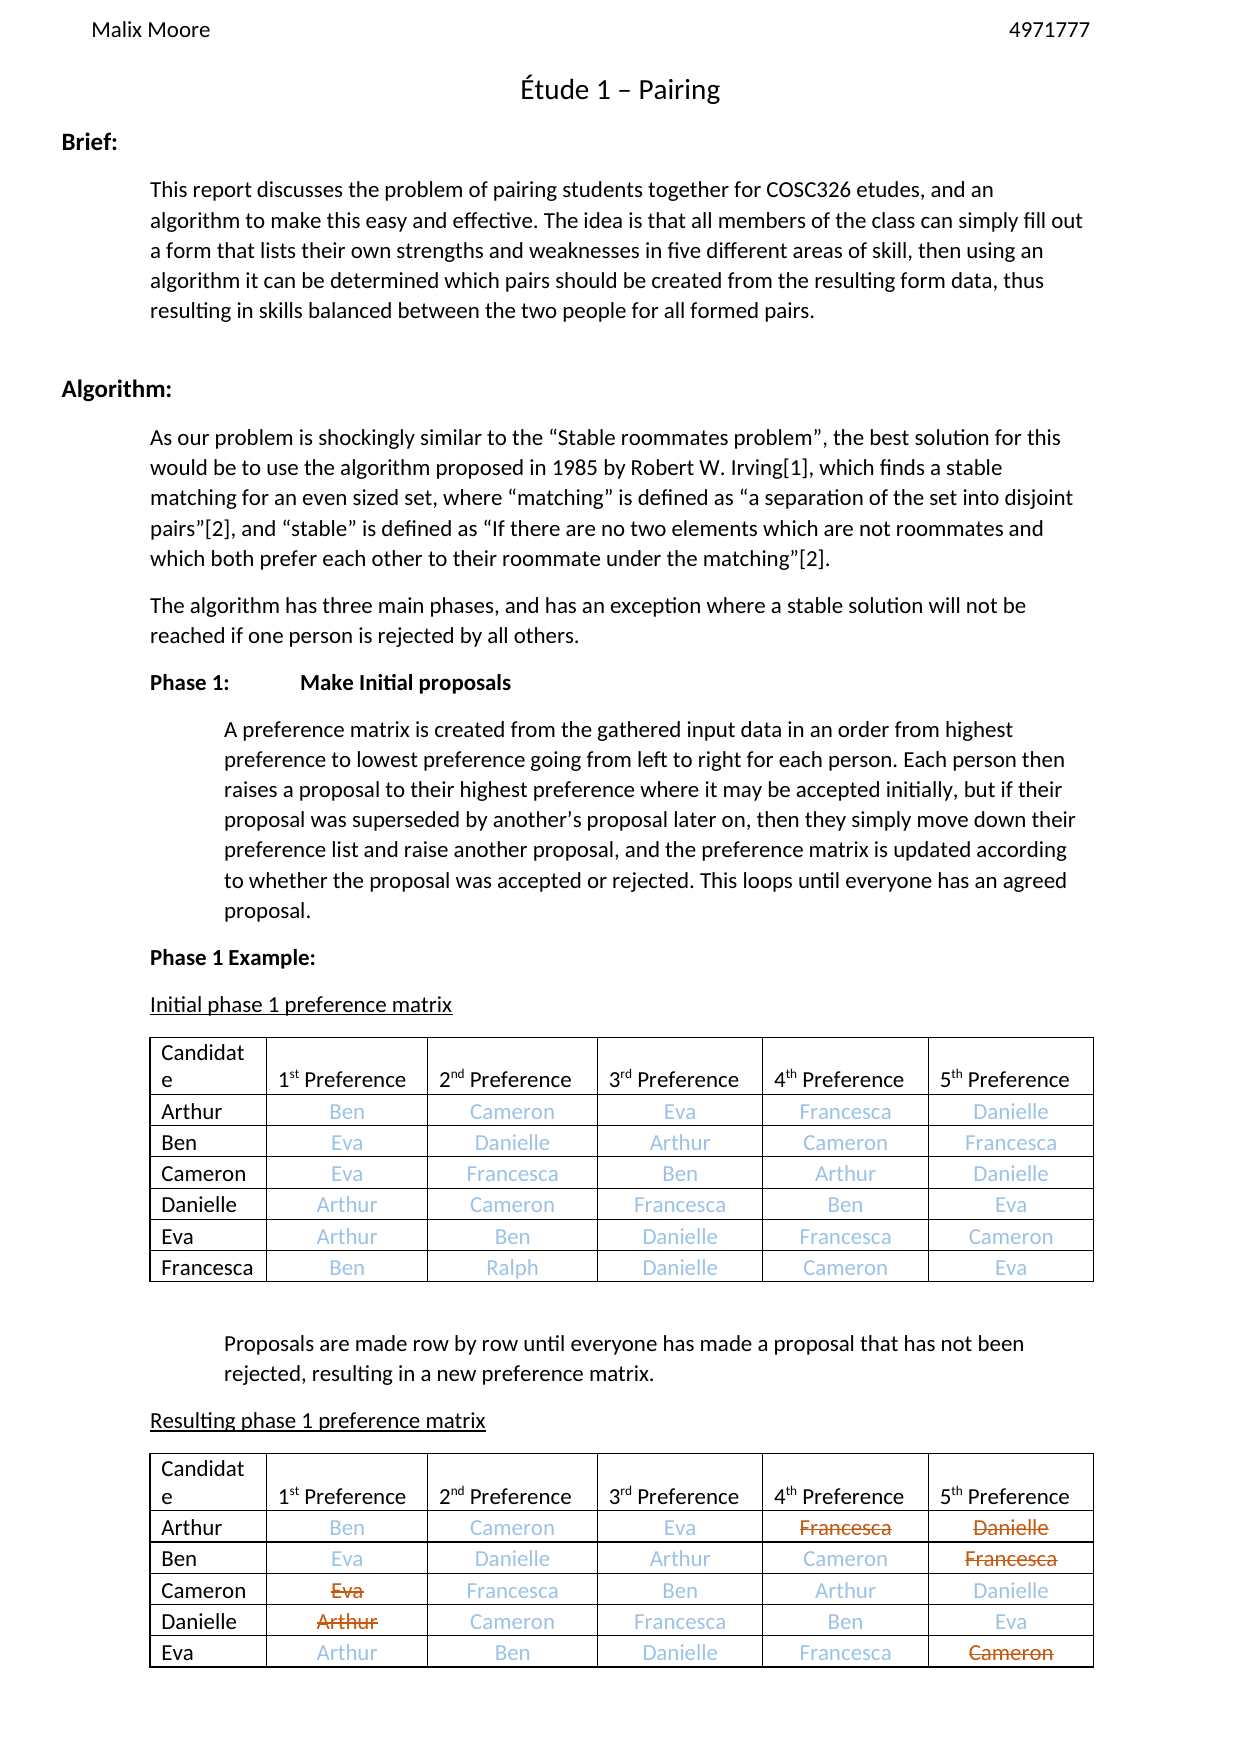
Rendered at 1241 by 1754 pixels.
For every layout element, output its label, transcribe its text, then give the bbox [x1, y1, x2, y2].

table_cell Danielle [598, 1251, 762, 1281]
table_header 5th Preference [929, 1454, 1093, 1510]
table_cell Arthur [151, 1511, 266, 1541]
table_header 5th Preference [929, 1038, 1093, 1094]
table_cell Cameron [929, 1220, 1093, 1250]
table_cell Arthur [267, 1636, 427, 1666]
table_cell Eva [267, 1574, 427, 1604]
table_cell Francesca [763, 1095, 928, 1125]
table_cell Ralph [428, 1251, 597, 1281]
table_cell Eva [929, 1251, 1093, 1281]
table_cell Ben [428, 1636, 597, 1666]
table_cell Francesca [763, 1220, 928, 1250]
table_cell Cameron [151, 1574, 266, 1604]
table_cell Eva [151, 1636, 266, 1666]
table_cell Ben [267, 1251, 427, 1281]
table_cell Arthur [267, 1189, 427, 1219]
table_header 2nd Preference [428, 1454, 597, 1510]
table_header 3rd Preference [598, 1038, 762, 1094]
table_cell Arthur [598, 1543, 762, 1573]
table_cell Eva [598, 1095, 762, 1125]
text Étude 1 – Pairing [150, 71, 1090, 106]
text Proposals are made row by row until everyone has made a proposal that has not been rejected, resulting in a new preference matrix. [224, 1329, 1090, 1387]
table_cell Francesca [598, 1189, 762, 1219]
table_header 4th Preference [763, 1454, 928, 1510]
table_cell Arthur [151, 1095, 266, 1125]
table_cell Francesca [598, 1605, 762, 1635]
table_cell Cameron [428, 1605, 597, 1635]
table_cell Arthur [267, 1605, 427, 1635]
table_cell Danielle [598, 1220, 762, 1250]
table_cell Francesca [428, 1157, 597, 1187]
text Brief: [61, 126, 1090, 156]
table_cell Cameron [151, 1157, 266, 1187]
table_header Candidate [151, 1454, 266, 1510]
table_cell Ben [763, 1605, 928, 1635]
table_cell Arthur [763, 1157, 928, 1187]
table_cell Ben [428, 1220, 597, 1250]
table_cell Cameron [929, 1636, 1093, 1666]
table_cell Danielle [598, 1636, 762, 1666]
text Phase 1: Make Initial proposals [150, 668, 1090, 696]
table_cell Danielle [428, 1543, 597, 1573]
table_cell Eva [267, 1126, 427, 1156]
table_cell Danielle [151, 1189, 266, 1219]
table_header 1st Preference [267, 1038, 427, 1094]
text A preference matrix is created from the gathered input data in an order from highest preference to lowest preference going from left to right for each person. Each person then raises a proposal to their highest preference where it may be accepted initially, but if their proposal was superseded by another’s proposal later on, then they simply move down their preference list and raise another proposal, and the preference matrix is updated according to whether the proposal was accepted or rejected. This loops until everyone has an agreed proposal. [224, 715, 1090, 924]
table_cell Ben [598, 1157, 762, 1187]
table_cell Ben [151, 1126, 266, 1156]
table_cell Cameron [428, 1189, 597, 1219]
table_cell Eva [598, 1511, 762, 1541]
table_cell Eva [151, 1220, 266, 1250]
table_cell Danielle [929, 1574, 1093, 1604]
table_header Candidate [151, 1038, 266, 1094]
text Initial phase 1 preference matrix [150, 990, 1090, 1018]
table_cell Danielle [428, 1126, 597, 1156]
table_cell Ben [267, 1511, 427, 1541]
table_cell Francesca [929, 1126, 1093, 1156]
table_cell Cameron [428, 1511, 597, 1541]
table_cell Ben [763, 1189, 928, 1219]
text The algorithm has three main phases, and has an exception where a stable solution will not be reached if one person is rejected by all others. [61, 591, 1090, 649]
table_cell Danielle [929, 1157, 1093, 1187]
table_cell Arthur [763, 1574, 928, 1604]
table_cell Francesca [428, 1574, 597, 1604]
table_cell Francesca [763, 1636, 928, 1666]
table_cell Ben [598, 1574, 762, 1604]
text Resulting phase 1 preference matrix [150, 1406, 1090, 1434]
table_cell Ben [267, 1095, 427, 1125]
table_cell Cameron [763, 1126, 928, 1156]
text As our problem is shockingly similar to the “Stable roommates problem”, the best solution for this would be to use the algorithm proposed in 1985 by Robert W. Irving[1], which finds a stable matching for an even sized set, where “matching” is defined as “a separation of the set into disjoint pairs”[2], and “stable” is defined as “If there are no two elements which are not roommates and which both prefer each other to their roommate under the matching”[2]. [61, 423, 1090, 572]
table_cell Arthur [598, 1126, 762, 1156]
text Phase 1 Example: [150, 943, 1090, 971]
table_cell Eva [267, 1543, 427, 1573]
table_cell Danielle [929, 1511, 1093, 1541]
table_header 1st Preference [267, 1454, 427, 1510]
table_cell Eva [929, 1189, 1093, 1219]
table_cell Cameron [763, 1251, 928, 1281]
table_header 4th Preference [763, 1038, 928, 1094]
text This report discusses the problem of pairing students together for COSC326 etudes, and an algorithm to make this easy and effective. The idea is that all members of the class can simply fill out a form that lists their own strengths and weaknesses in five different areas of skill, then using an algorithm it can be determined which pairs should be created from the resulting form data, thus resulting in skills balanced between the two people for all formed pairs. [150, 176, 1090, 354]
table_header 3rd Preference [598, 1454, 762, 1510]
table_cell Arthur [267, 1220, 427, 1250]
table_cell Eva [929, 1605, 1093, 1635]
table_cell Francesca [929, 1543, 1093, 1573]
text Algorithm: [61, 373, 1090, 404]
table_cell Danielle [151, 1605, 266, 1635]
table_cell Danielle [929, 1095, 1093, 1125]
table_cell Francesca [763, 1511, 928, 1541]
table_cell Cameron [428, 1095, 597, 1125]
table_cell Francesca [151, 1251, 266, 1281]
table_cell Eva [267, 1157, 427, 1187]
table_header 2nd Preference [428, 1038, 597, 1094]
table_cell Cameron [763, 1543, 928, 1573]
table_cell Ben [151, 1543, 266, 1573]
